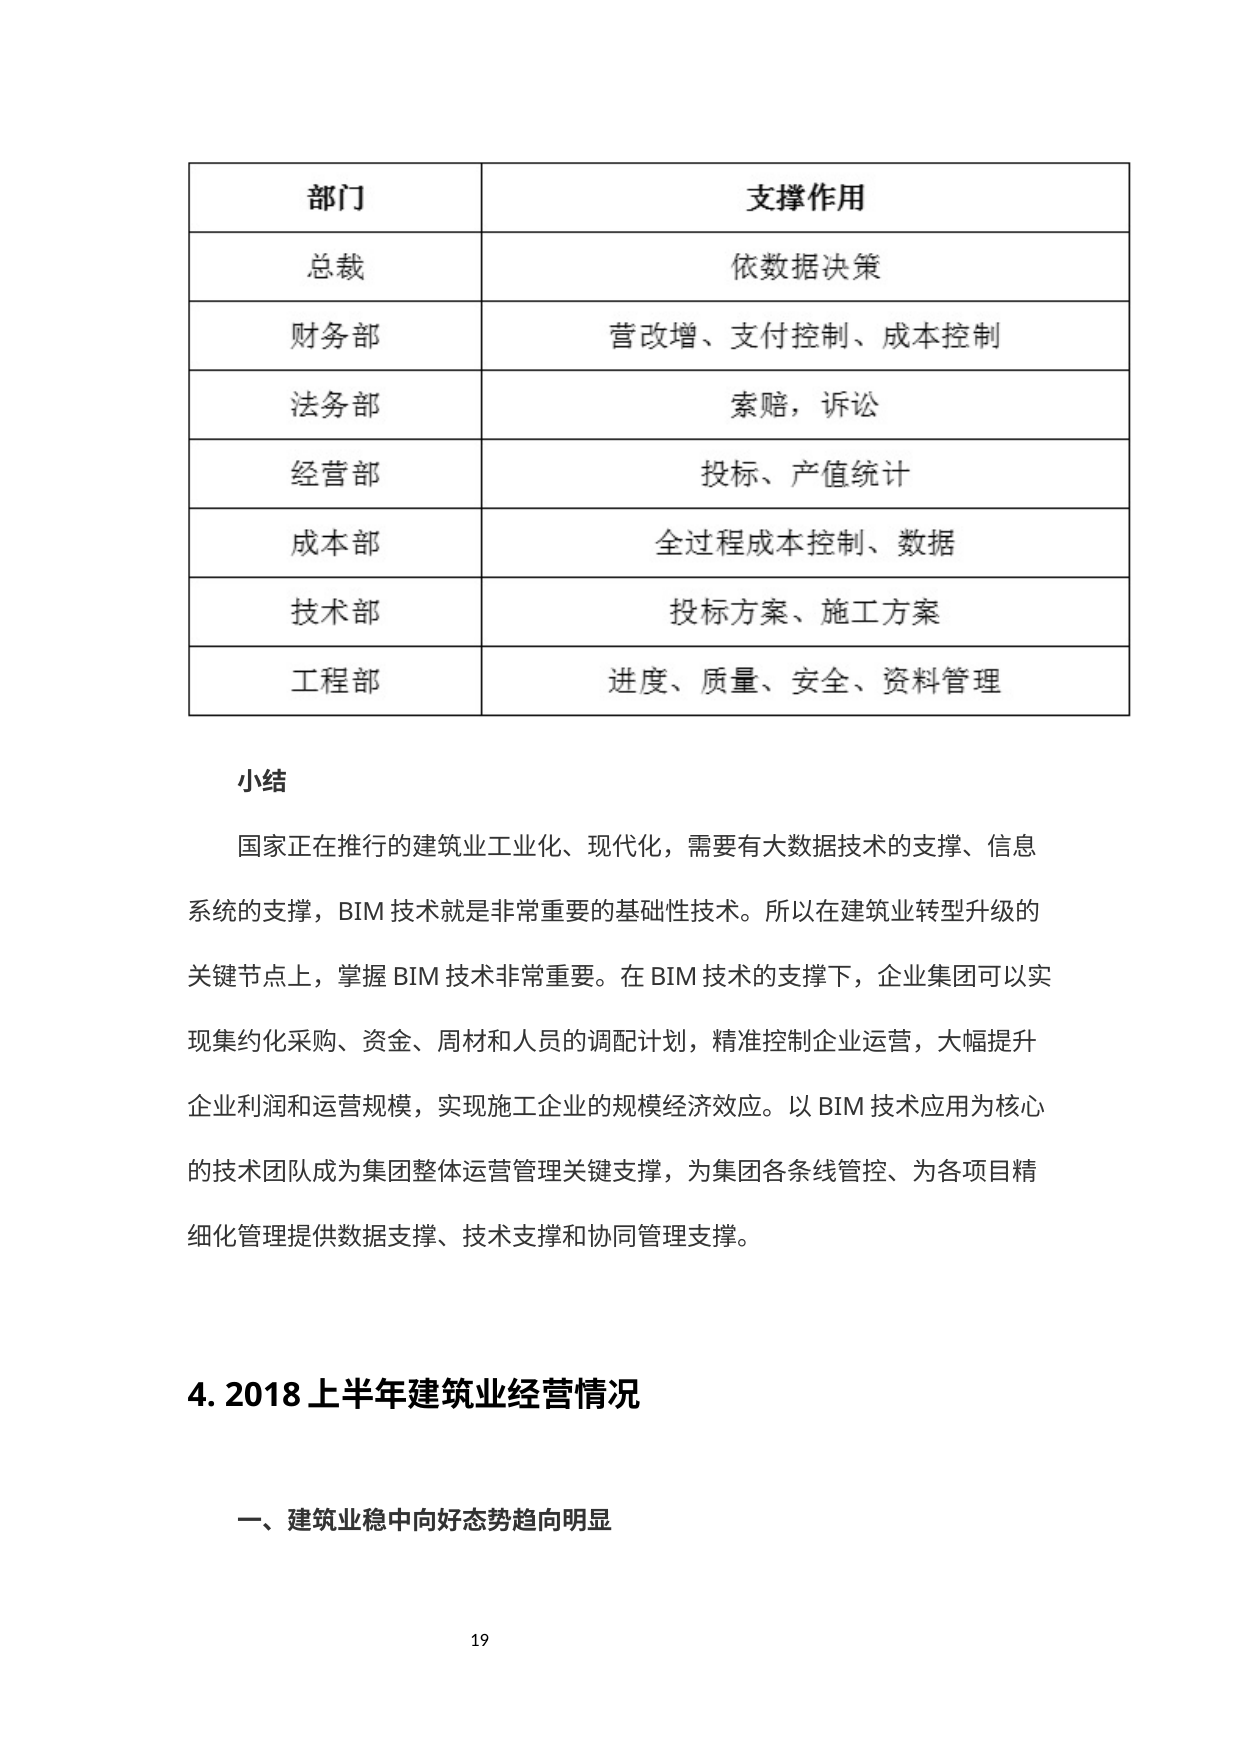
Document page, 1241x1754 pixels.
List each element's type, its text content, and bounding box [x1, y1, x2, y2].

text 一、建筑业稳中向好态势趋向明显 [187, 1486, 1053, 1551]
subtitle 4. 2018上半年建筑业经营情况 [187, 1359, 1053, 1424]
text 国家正在推行的建筑业工业化、现代化，需要有大数据技术的支撑、信息系统的支撑，BIM技术就是非常重要的基础性技术。所以在建筑业转型升级的关键节点上，掌握BIM技术非常重要。在BIM技术的支撑下，企业集团可以实现集约化采购、资金、周材和人员的调配计划，精准控制企业运营，大幅提升企业利润和运营规模，实现施工企业的规模经济效应。以BIM技术应用为核心的技术团队成为集团整体运营管理关键支撑，为集团各条线管控、为各项目精细化管理提供数据支撑、技术支撑和协同管理支撑。 [187, 812, 1053, 1267]
text 小结 [187, 747, 1053, 812]
picture [187, 162, 1132, 718]
